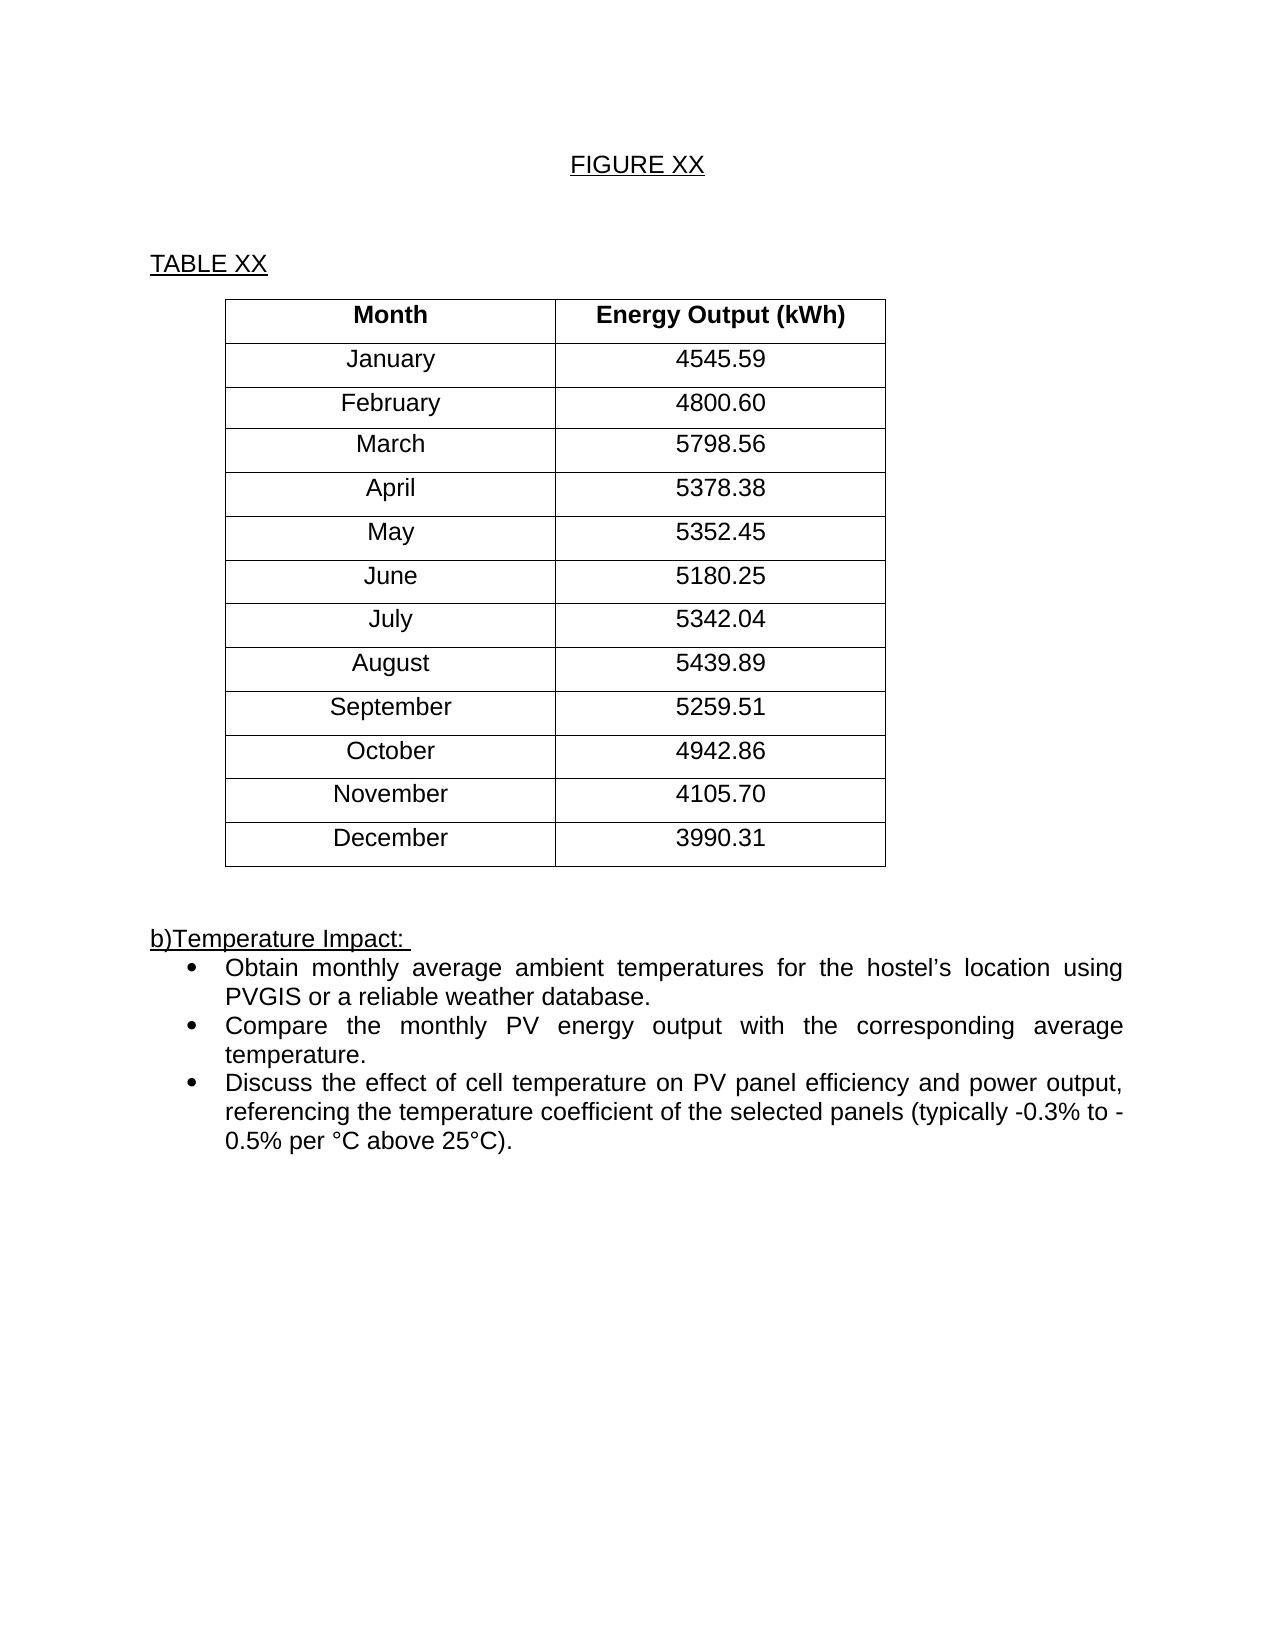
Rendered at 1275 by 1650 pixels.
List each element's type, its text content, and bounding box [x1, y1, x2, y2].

table_cell 4105.70 [556, 779, 885, 822]
table_cell August [226, 648, 555, 691]
table_cell 5259.51 [556, 692, 885, 734]
table_cell September [226, 692, 555, 734]
table_header Month [226, 300, 555, 343]
text FIGURE XX [150, 150, 1125, 179]
table_cell June [226, 561, 555, 603]
table_cell May [226, 517, 555, 559]
table_cell 4545.59 [556, 344, 885, 387]
text TABLE XX [150, 249, 1125, 278]
table_cell 5439.89 [556, 648, 885, 691]
list Obtain monthly average ambient temperatures for the hostel’s location using PVGIS or a reliable weather database. [187, 953, 1125, 1011]
table_cell April [226, 473, 555, 516]
table_cell 5798.56 [556, 429, 885, 472]
table_cell 3990.31 [556, 823, 885, 866]
table_cell January [226, 344, 555, 387]
table_cell October [226, 736, 555, 778]
table_cell 5180.25 [556, 561, 885, 603]
table_header Energy Output (kWh) [556, 300, 885, 343]
list Discuss the effect of cell temperature on PV panel efficiency and power output, referencing the temperature coefficient of the selected panels (typically -0.3% to -0.5% per °C above 25°C). [187, 1068, 1125, 1155]
table_cell December [226, 823, 555, 866]
list Compare the monthly PV energy output with the corresponding average temperature. [187, 1011, 1125, 1068]
table_cell 5352.45 [556, 517, 885, 559]
table_cell 4942.86 [556, 736, 885, 778]
table_cell 4800.60 [556, 388, 885, 428]
table_cell March [226, 429, 555, 472]
table_cell 5378.38 [556, 473, 885, 516]
text b)Temperature Impact: [150, 924, 1125, 953]
table_cell 5342.04 [556, 604, 885, 647]
table_cell July [226, 604, 555, 647]
table_cell November [226, 779, 555, 822]
table_cell February [226, 388, 555, 428]
